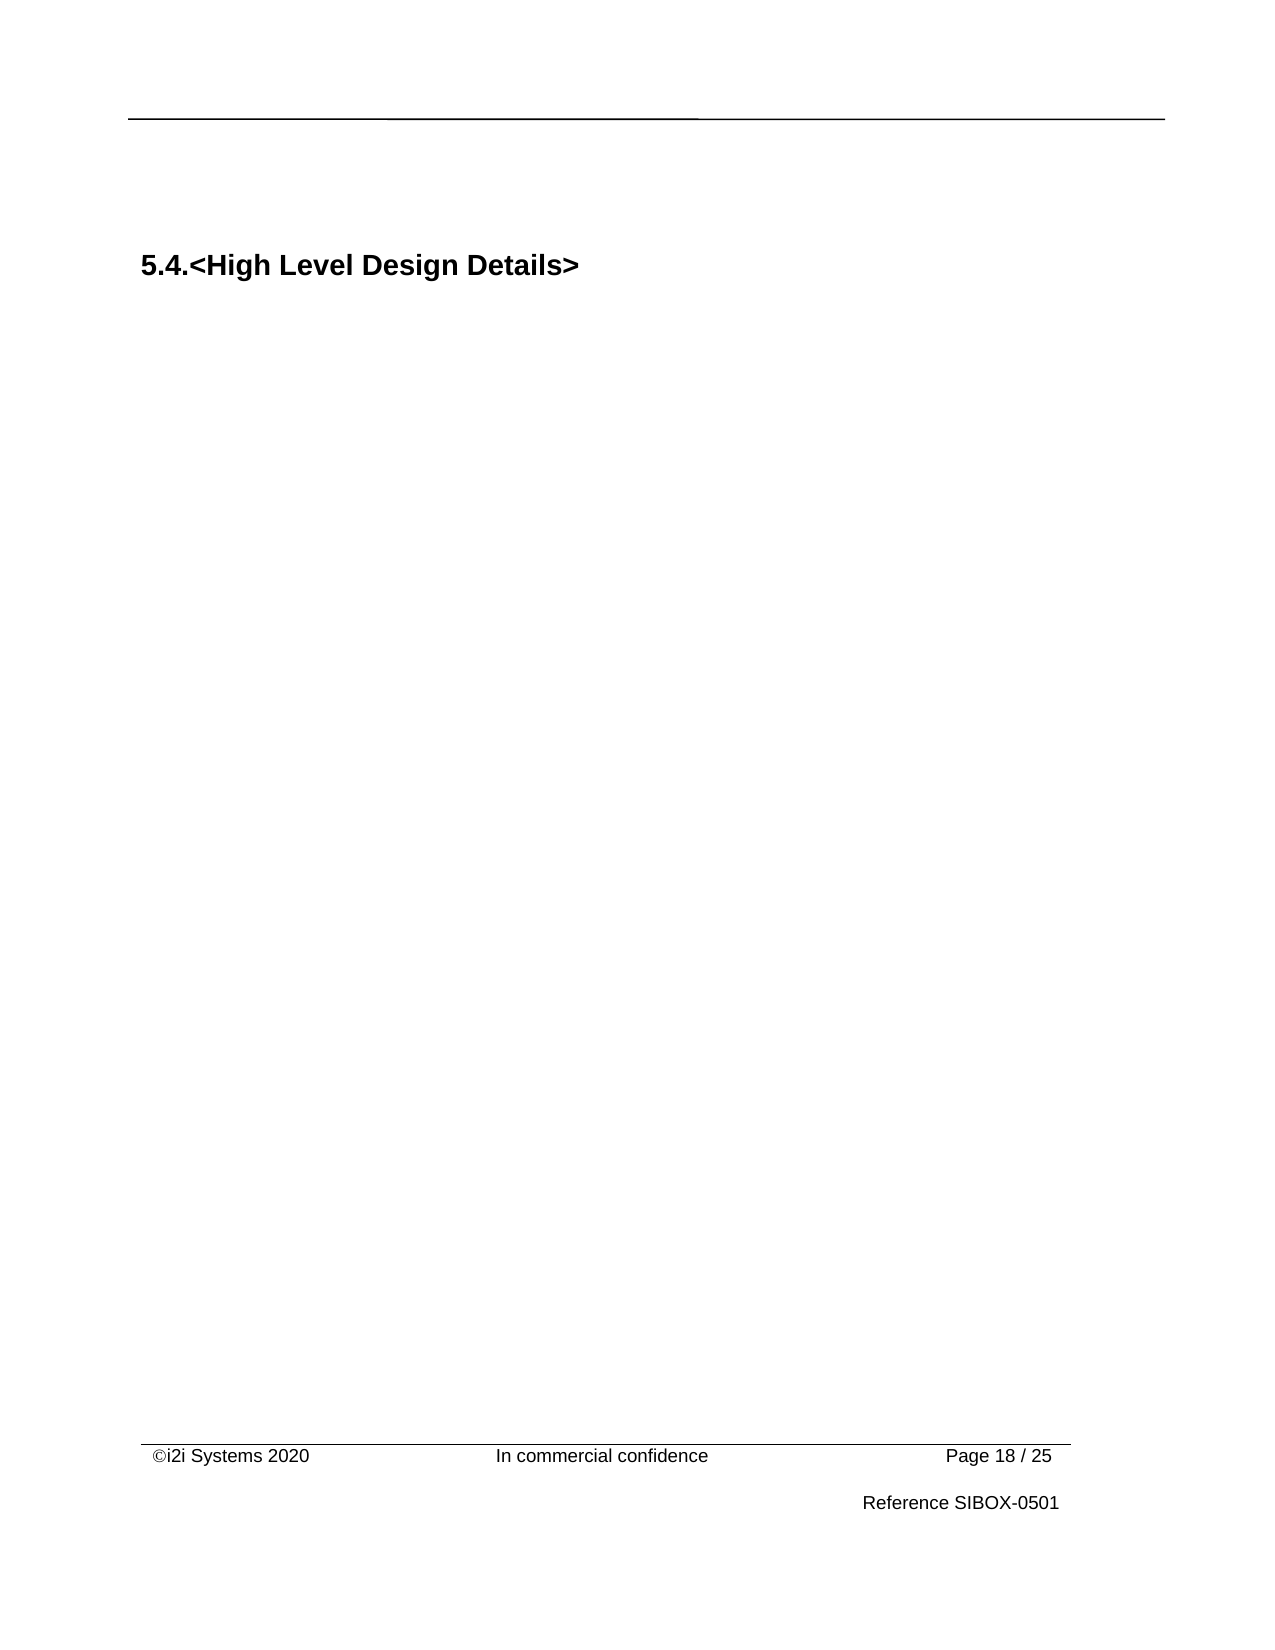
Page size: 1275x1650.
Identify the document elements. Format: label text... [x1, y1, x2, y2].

subtitle 5.4.<High Level Design Details> [141, 248, 1191, 281]
